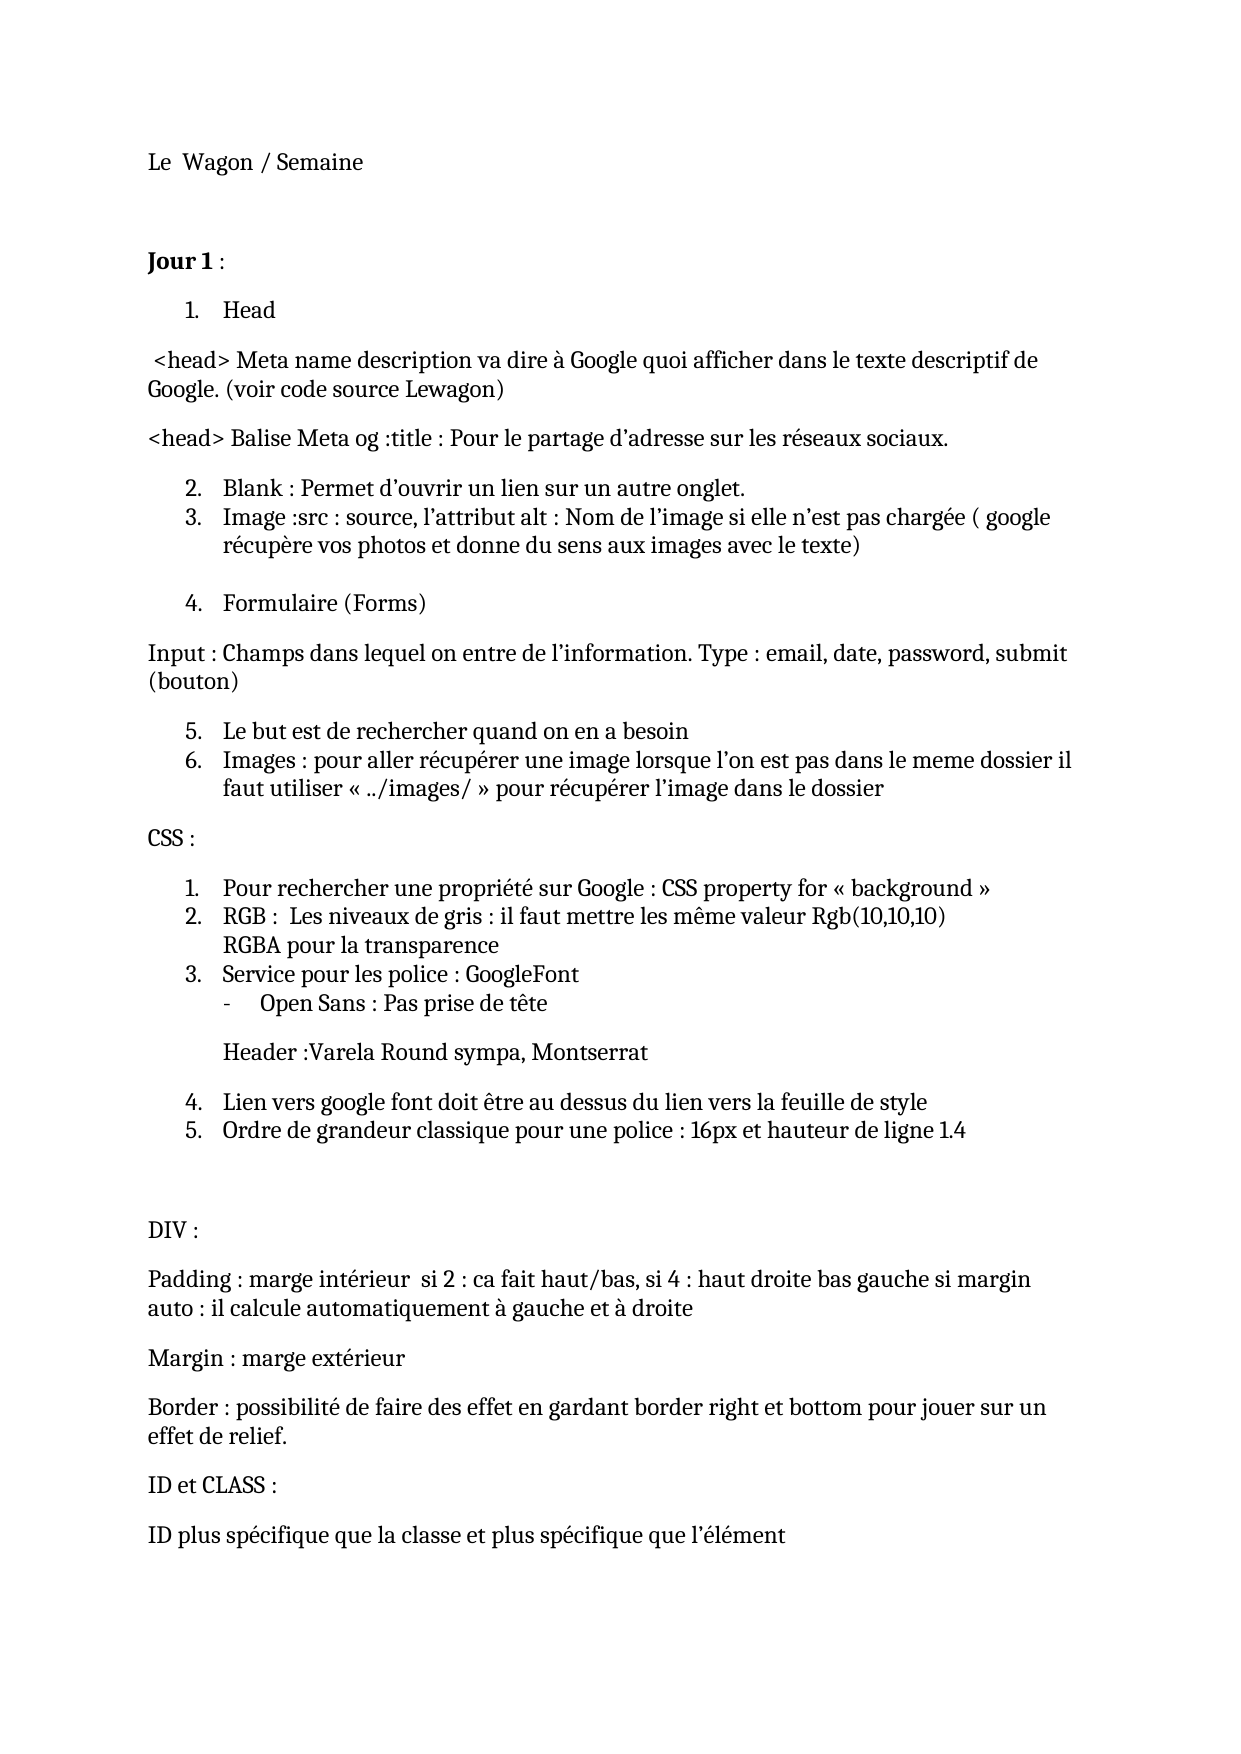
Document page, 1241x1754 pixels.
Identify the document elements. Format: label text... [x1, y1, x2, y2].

text ID plus spécifique que la classe et plus spécifique que l’élément [148, 1521, 1092, 1550]
text <head> Balise Meta og :title : Pour le partage d’adresse sur les réseaux sociaux. [148, 424, 1092, 453]
list RGBA pour la transparence [223, 931, 1092, 960]
text Margin : marge extérieur [148, 1343, 1092, 1372]
list Head [185, 296, 1092, 325]
text Header :Varela Round sympa, Montserrat [223, 1038, 1092, 1067]
list RGB : Les niveaux de gris : il faut mettre les même valeur Rgb(10,10,10) [185, 902, 1092, 931]
list Service pour les police : GoogleFont [185, 960, 1092, 988]
text Border : possibilité de faire des effet en gardant border right et bottom pour jouer sur un effet de relief. [148, 1393, 1092, 1451]
list Lien vers google font doit être au dessus du lien vers la feuille de style [185, 1088, 1092, 1116]
list Formulaire (Forms) [185, 589, 1092, 618]
text Jour 1 : [148, 247, 1092, 276]
list Pour rechercher une propriété sur Google : CSS property for « background » [185, 873, 1092, 902]
list Open Sans : Pas prise de tête [223, 988, 1092, 1017]
text CSS : [148, 824, 1092, 853]
text Le Wagon / Semaine [148, 148, 1092, 176]
text <head> Meta name description va dire à Google quoi afficher dans le texte descriptif de Google. (voir code source Lewagon) [148, 346, 1092, 403]
text DIV : [148, 1216, 1092, 1244]
list Images : pour aller récupérer une image lorsque l’on est pas dans le meme dossier il faut utiliser « ../images/ » pour récupérer l’image dans le dossier [185, 746, 1092, 803]
text Padding : marge intérieur si 2 : ca fait haut/bas, si 4 : haut droite bas gauche si margin auto : il calcule automatiquement à gauche et à droite [148, 1265, 1092, 1323]
text Input : Champs dans lequel on entre de l’information. Type : email, date, password, submit (bouton) [148, 638, 1092, 696]
list Blank : Permet d’ouvrir un lien sur un autre onglet. [185, 474, 1092, 503]
list Le but est de rechercher quand on en a besoin [185, 717, 1092, 746]
list Ordre de grandeur classique pour une police : 16px et hauteur de ligne 1.4 [185, 1116, 1092, 1145]
text ID et CLASS : [148, 1471, 1092, 1500]
list Image :src : source, l’attribut alt : Nom de l’image si elle n’est pas chargée ( google récupère vos photos et donne du sens aux images avec le texte) [185, 503, 1092, 560]
